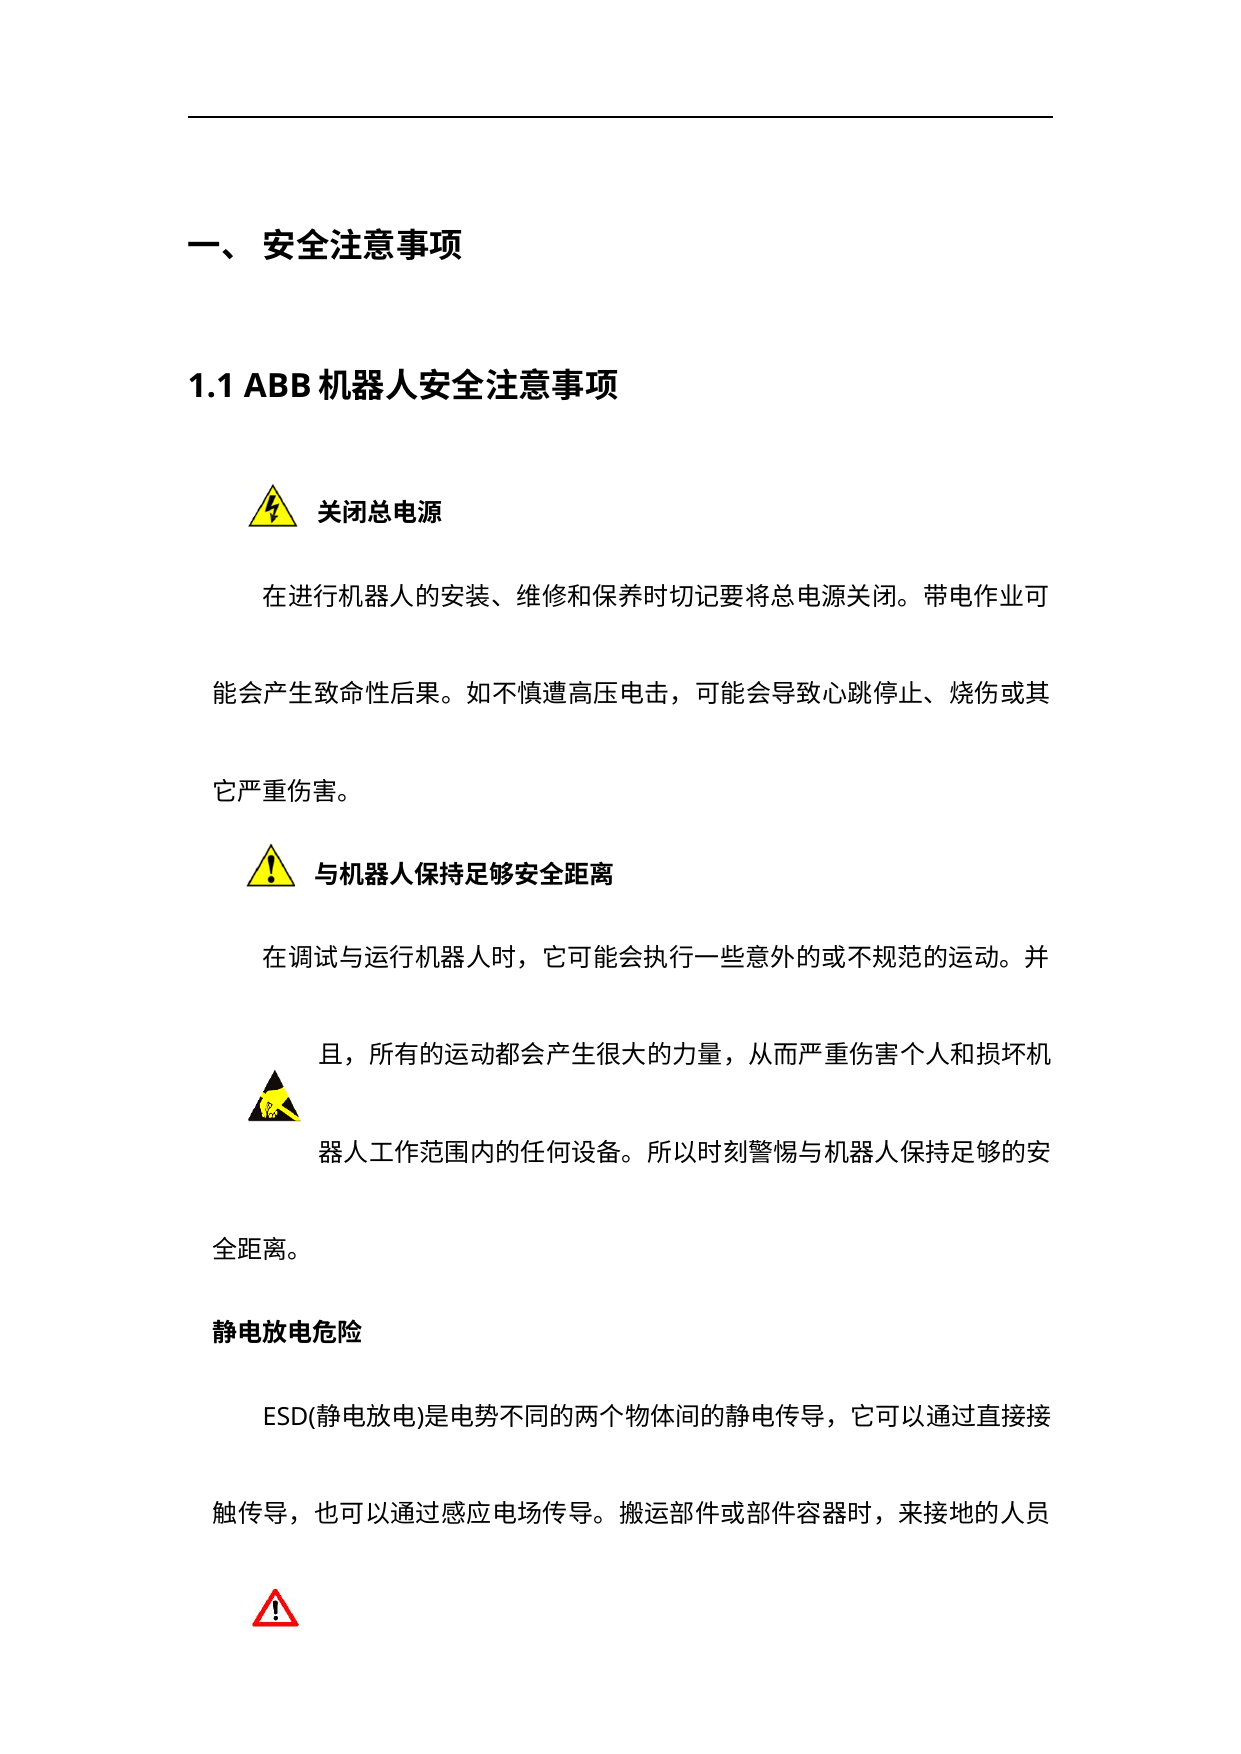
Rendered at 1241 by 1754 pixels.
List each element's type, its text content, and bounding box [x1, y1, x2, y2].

picture [243, 1576, 307, 1638]
text 关闭总电源 [212, 478, 1053, 543]
text ESD(静电放电)是电势不同的两个物体间的静电传导，它可以通过直接接触传导，也可以通过感应电场传导。搬运部件或部件容器时，来接地的人员可能会传导大量的静电荷。这一放电过程可能会损坏敏感的电子设备。所以在有此标识的情况下，要做好静电放电防护。 [212, 1382, 1053, 1544]
picture [246, 482, 299, 527]
text 与机器人保持足够安全距离 [212, 840, 1053, 905]
text 在进行机器人的安装、维修和保养时切记要将总电源关闭。带电作业可能会产生致命性后果。如不慎遭高压电击，可能会导致心跳停止、烧伤或其它严重伤害。 [212, 562, 1053, 822]
text 静电放电危险 [212, 1298, 1053, 1363]
text 在调试与运行机器人时，它可能会执行一些意外的或不规范的运动。并且，所有的运动都会产生很大的力量，从而严重伤害个人和损坏机器人工作范围内的任何设备。所以时刻警惕与机器人保持足够的安全距离。 [212, 923, 1053, 1280]
subtitle 安全注意事项 [187, 211, 1053, 276]
subtitle 1.1 ABB机器人安全注意事项 [187, 351, 1053, 416]
